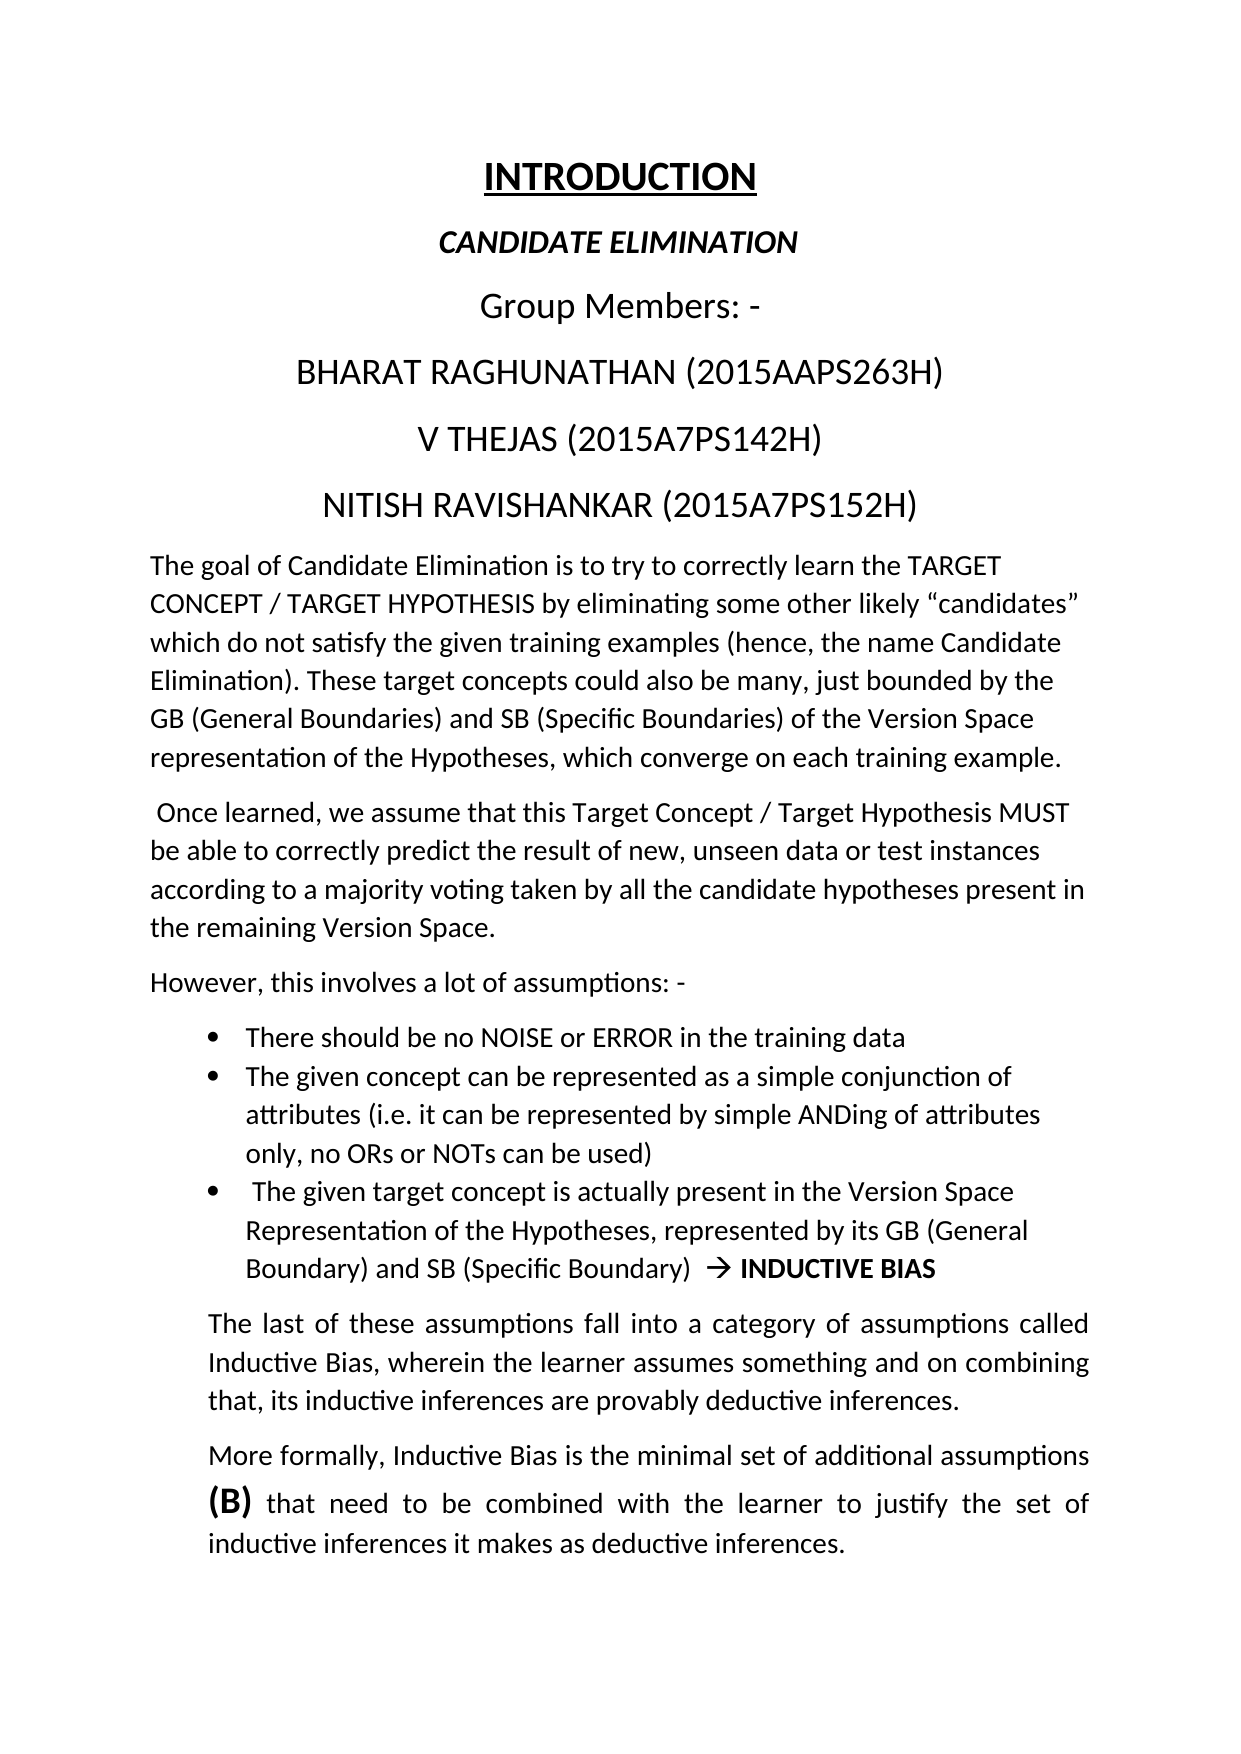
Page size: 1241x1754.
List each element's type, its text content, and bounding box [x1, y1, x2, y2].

list There should be no NOISE or ERROR in the training data [208, 1019, 1090, 1055]
text More formally, Inductive Bias is the minimal set of additional assumptions (B) that need to be combined with the learner to justify the set of inductive inferences it makes as deductive inferences. [208, 1437, 1090, 1561]
list The given concept can be represented as a simple conjunction of attributes (i.e. it can be represented by simple ANDing of attributes only, no ORs or NOTs can be used) [208, 1058, 1090, 1171]
text CANDIDATE ELIMINATION [150, 222, 1090, 262]
text BHARAT RAGHUNATHAN (2015AAPS263H) [150, 348, 1090, 394]
text V THEJAS (2015A7PS142H) [150, 414, 1090, 460]
text However, this involves a lot of assumptions: - [150, 964, 1090, 1000]
text The last of these assumptions fall into a category of assumptions called Inductive Bias, wherein the learner assumes something and on combining that, its inductive inferences are provably deductive inferences. [208, 1305, 1090, 1418]
text Once learned, we assume that this Target Concept / Target Hypothesis MUST be able to correctly predict the result of new, unseen data or test instances according to a majority voting taken by all the candidate hypotheses present in the remaining Version Space. [150, 794, 1090, 945]
text NITISH RAVISHANKAR (2015A7PS152H) [150, 481, 1090, 526]
text Group Members: - [150, 282, 1090, 328]
text The goal of Candidate Elimination is to try to correctly learn the TARGET CONCEPT / TARGET HYPOTHESIS by eliminating some other likely “candidates” which do not satisfy the given training examples (hence, the name Candidate Elimination). These target concepts could also be many, just bounded by the GB (General Boundaries) and SB (Specific Boundaries) of the Version Space representation of the Hypotheses, which converge on each training example. [150, 547, 1090, 774]
text INTRODUCTION [150, 150, 1090, 201]
list The given target concept is actually present in the Version Space Representation of the Hypotheses, represented by its GB (General Boundary) and SB (Specific Boundary) INDUCTIVE BIAS [208, 1173, 1090, 1286]
